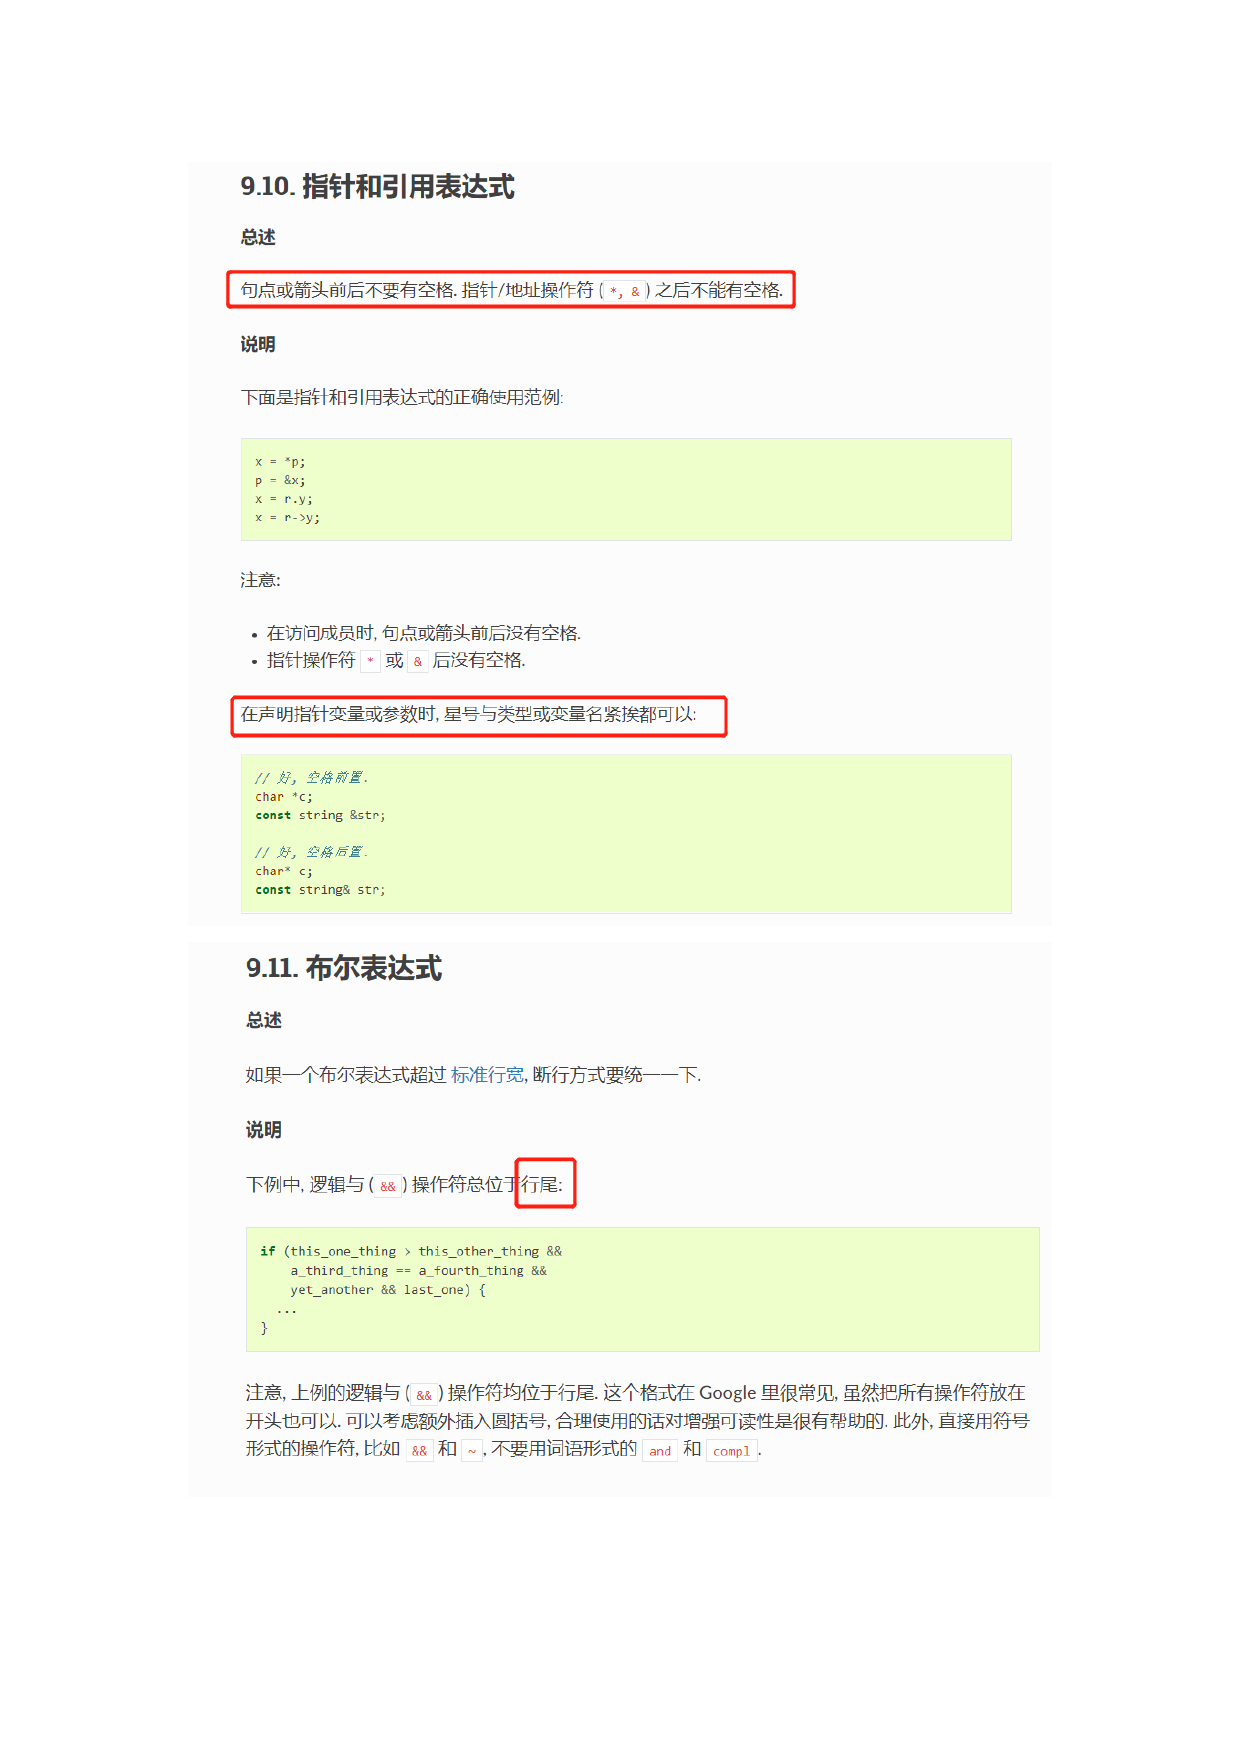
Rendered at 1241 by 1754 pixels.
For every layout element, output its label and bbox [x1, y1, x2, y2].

picture [187, 162, 1053, 926]
picture [187, 942, 1053, 1497]
